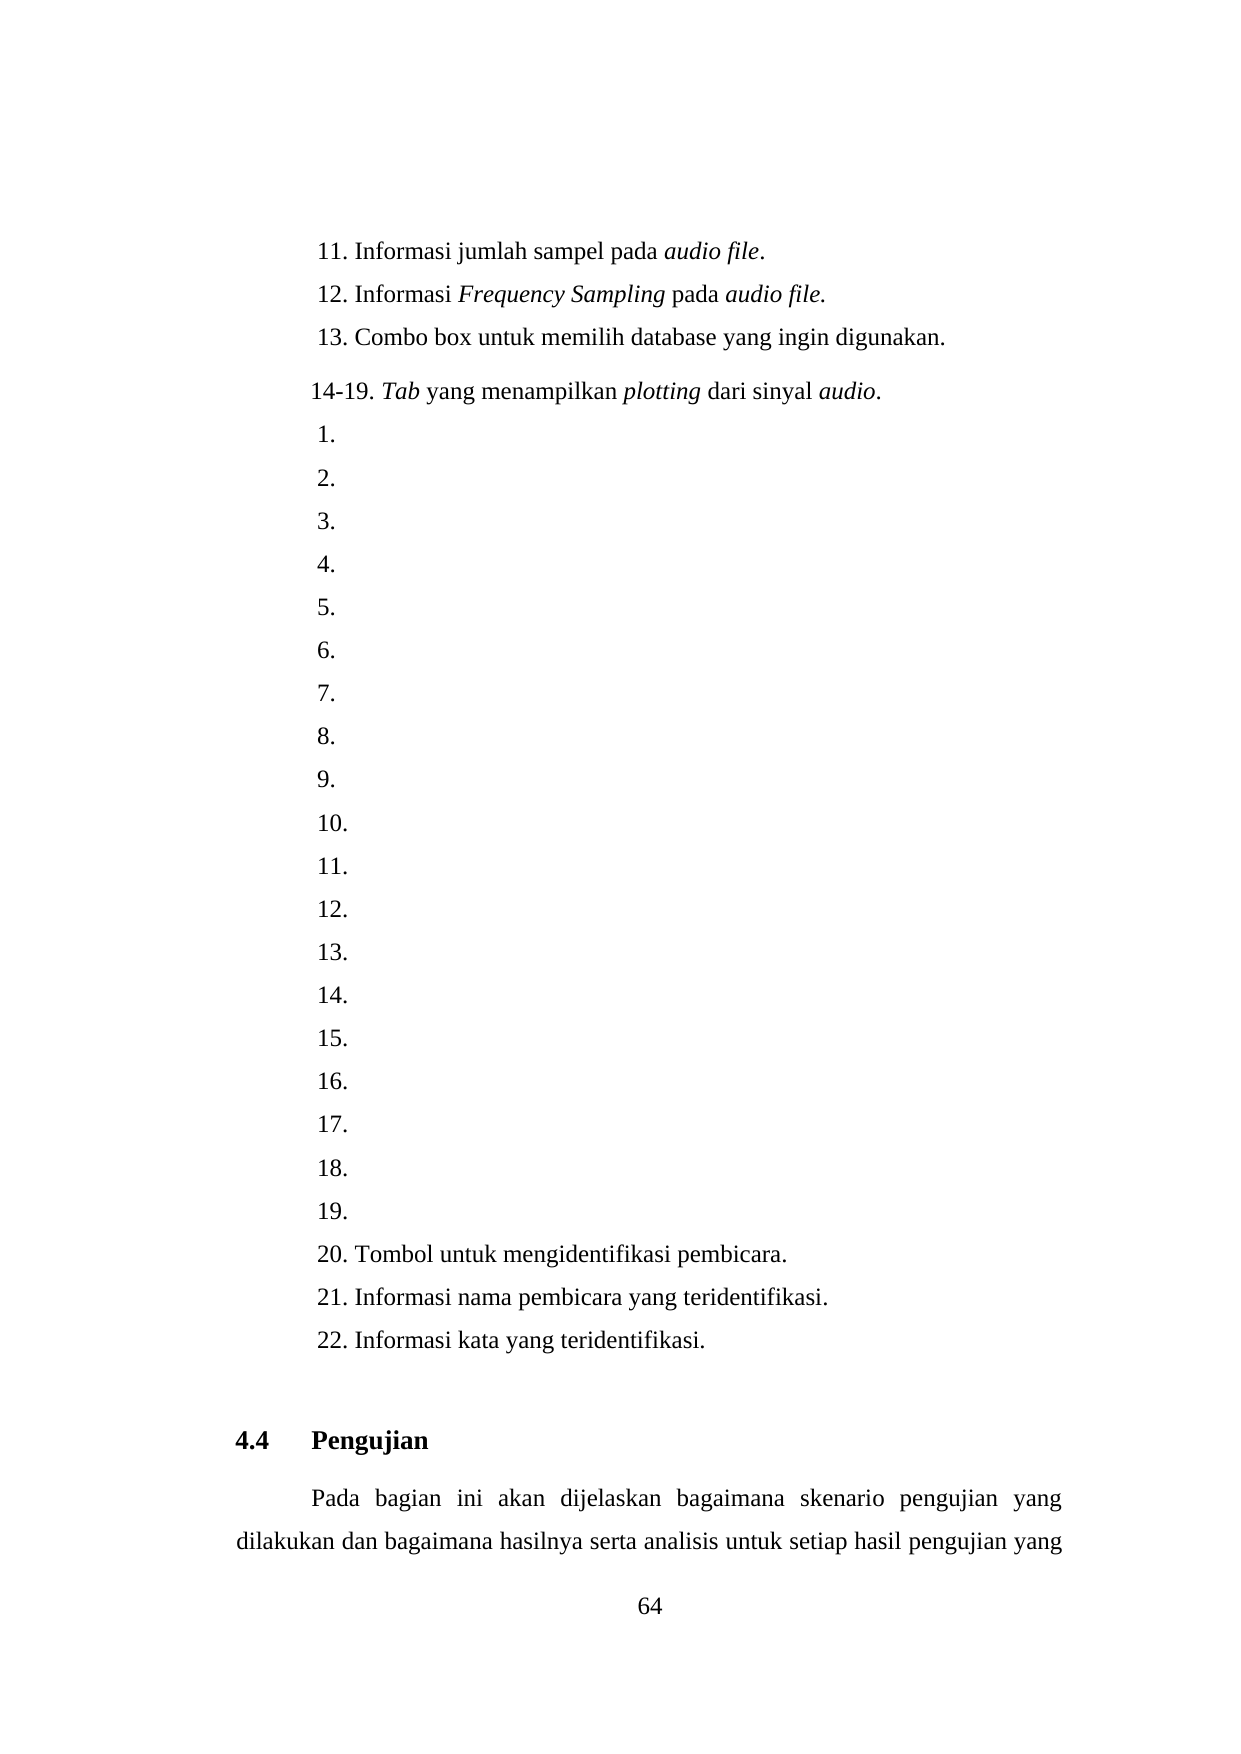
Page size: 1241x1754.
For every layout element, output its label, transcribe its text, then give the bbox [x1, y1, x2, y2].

list Informasi nama pembicara yang teridentifikasi. [317, 1282, 1063, 1311]
text 14-19. Tab yang menampilkan plotting dari sinyal audio. [310, 376, 1063, 405]
list Combo box untuk memilih database yang ingin digunakan. [317, 322, 1063, 351]
list Tombol untuk mengidentifikasi pembicara. [317, 1239, 1063, 1268]
list Informasi jumlah sampel pada audio file. [317, 236, 1063, 265]
list Informasi kata yang teridentifikasi. [317, 1325, 1063, 1354]
list Informasi Frequency Sampling pada audio file. [317, 279, 1063, 308]
text 4.4 Pengujian [235, 1424, 1063, 1455]
